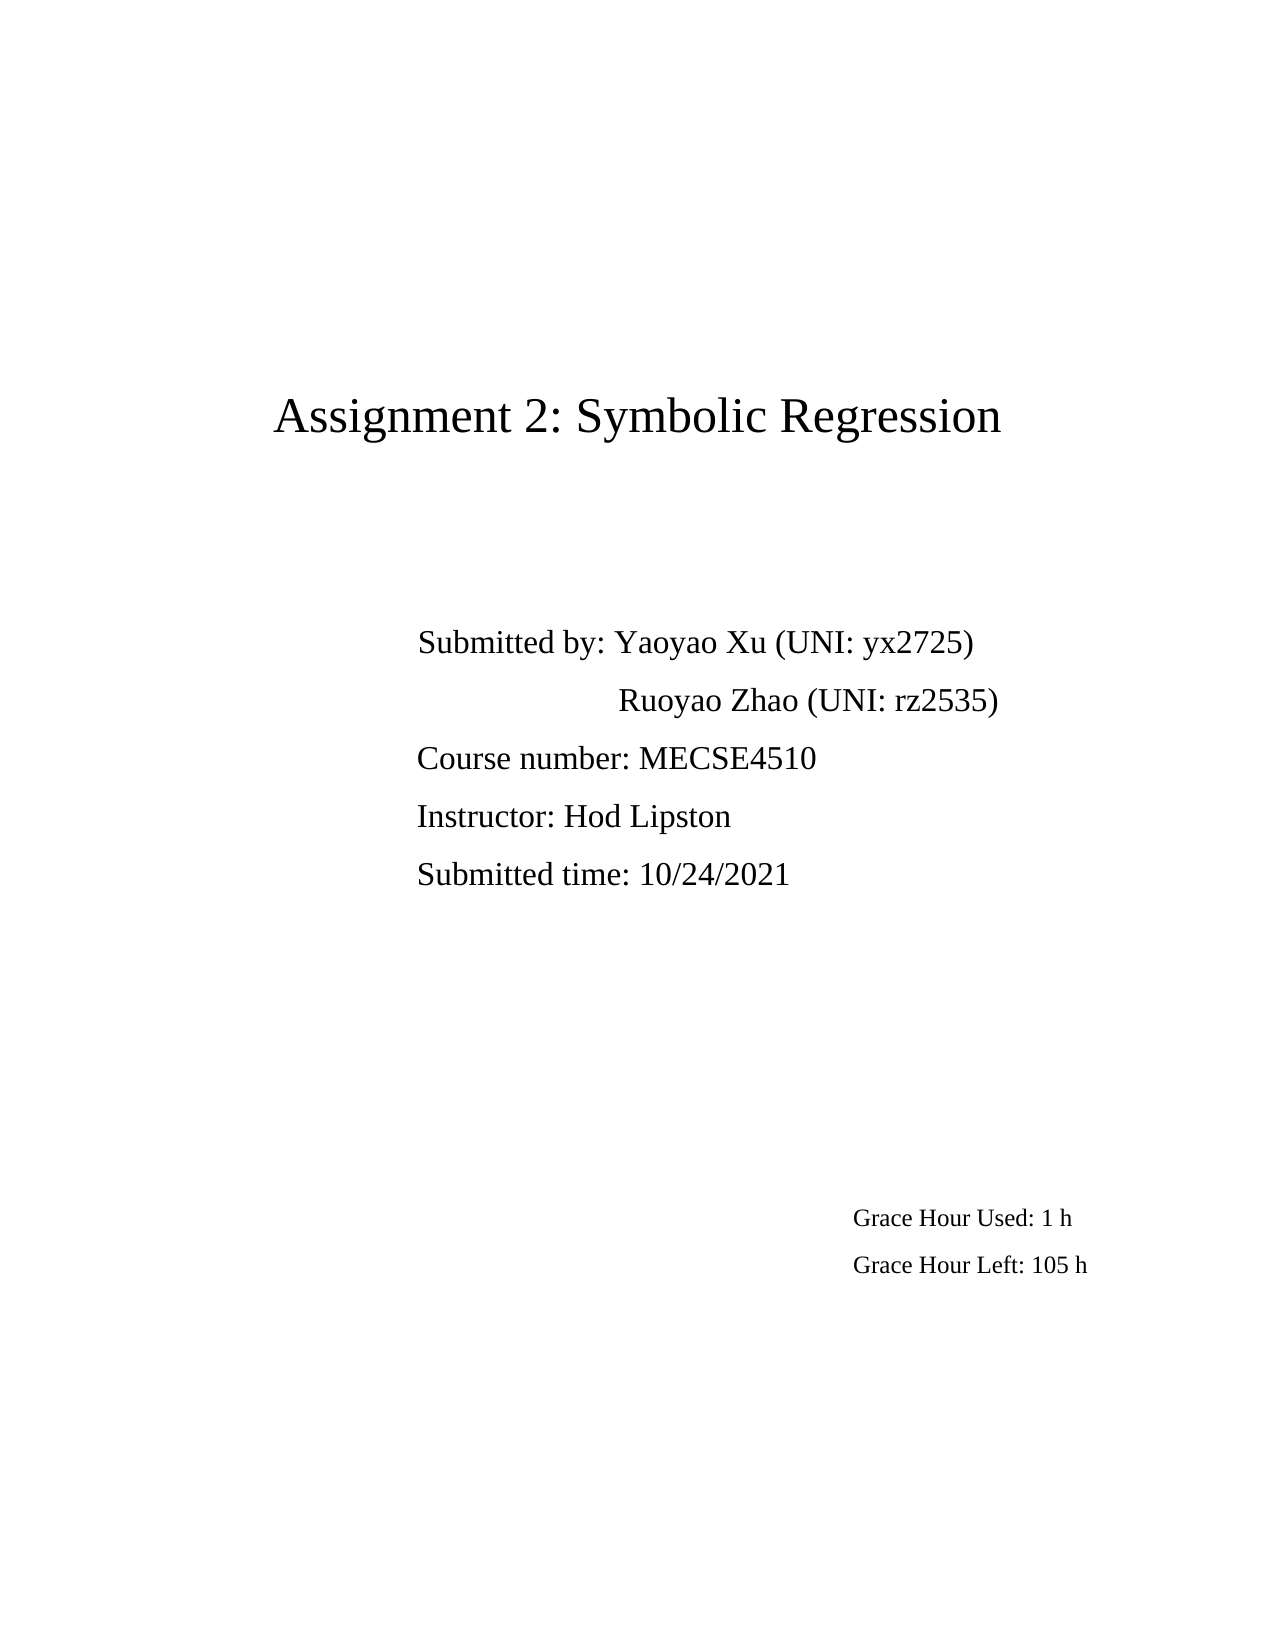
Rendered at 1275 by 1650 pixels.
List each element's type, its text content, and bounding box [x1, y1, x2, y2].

text Instructor: Hod Lipston [150, 797, 1125, 835]
text Course number: MECSE4510 [150, 738, 1125, 777]
text Submitted time: 10/24/2021 [150, 854, 1125, 893]
text Grace Hour Left: 105 h [150, 1250, 1087, 1279]
text Assignment 2: Symbolic Regression [150, 386, 1125, 444]
text Grace Hour Used: 1 h [150, 1203, 1075, 1231]
text Ruoyao Zhao (UNI: rz2535) [150, 681, 1125, 719]
text Submitted by: Yaoyao Xu (UNI: yx2725) [150, 622, 1125, 661]
